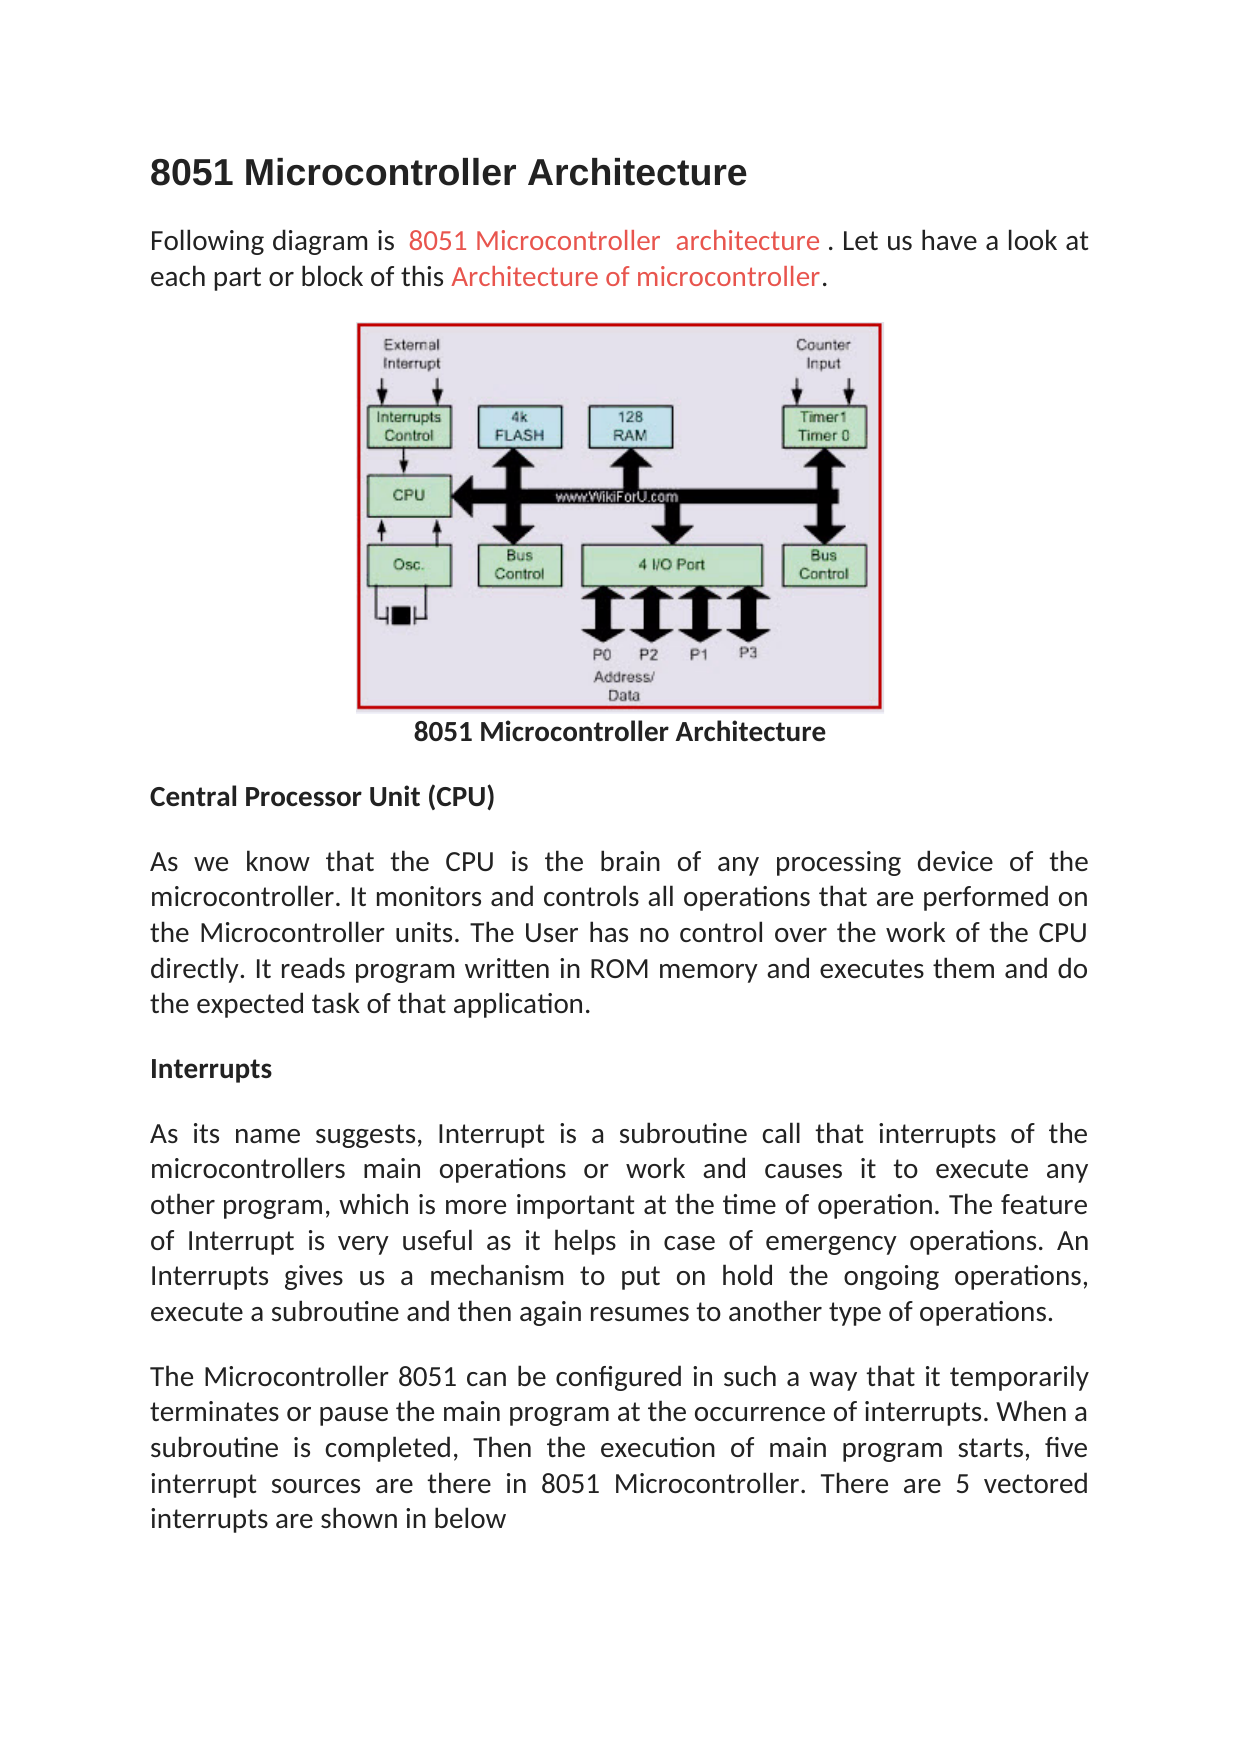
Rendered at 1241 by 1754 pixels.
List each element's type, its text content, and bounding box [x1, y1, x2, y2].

picture [356, 322, 885, 714]
text As its name suggests, Interrupt is a subroutine call that interrupts of the microcontrollers main operations or work and causes it to execute any other program, which is more important at the time of operation. The feature of Interrupt is very useful as it helps in case of emergency operations. An Interrupts gives us a mechanism to put on hold the ongoing operations, execute a subroutine and then again resumes to another type of operations. [150, 1115, 1090, 1329]
text As we know that the CPU is the brain of any processing device of the microcontroller. It monitors and controls all operations that are performed on the Microcontroller units. The User has no control over the work of the CPU directly. It reads program written in ROM memory and executes them and do the expected task of that application. [150, 843, 1090, 1021]
text 8051 Microcontroller Architecture [150, 150, 1090, 193]
text Interrupts [150, 1050, 1090, 1086]
text Following diagram is 8051 Microcontroller architecture . Let us have a look at each part or block of this Architecture of microcontroller. [150, 222, 1090, 293]
text Central Processor Unit (CPU) [150, 778, 1090, 814]
text The Microcontroller 8051 can be configured in such a way that it temporarily terminates or pause the main program at the occurrence of interrupts. When a subroutine is completed, Then the execution of main program starts, five interrupt sources are there in 8051 Microcontroller. There are 5 vectored interrupts are shown in below [150, 1358, 1090, 1536]
text 8051 Microcontroller Architecture [150, 713, 1090, 749]
